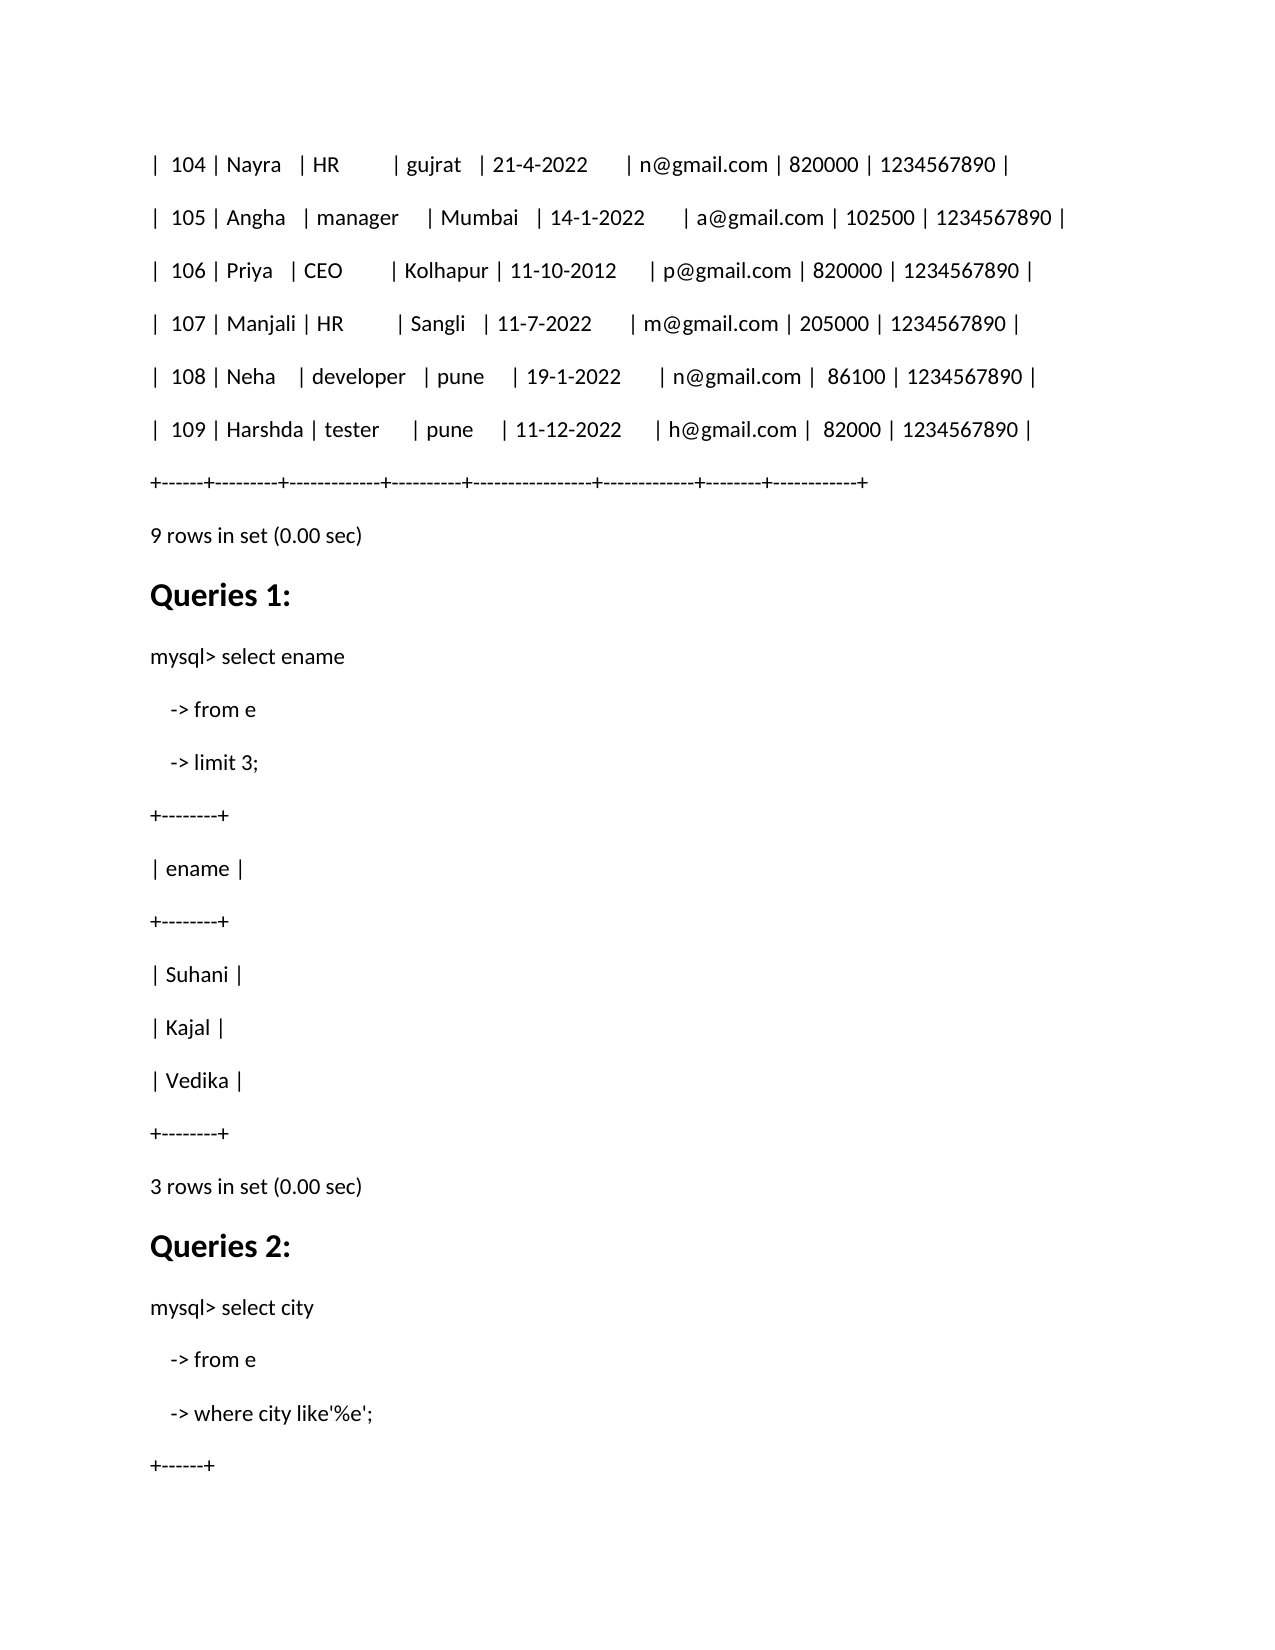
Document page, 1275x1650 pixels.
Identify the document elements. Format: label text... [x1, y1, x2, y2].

text -> from e [150, 695, 1125, 723]
text | 104 | Nayra | HR | gujrat | 21-4-2022 | n@gmail.com | 820000 | 1234567890 | [150, 150, 1125, 178]
text +------+ [150, 1452, 1125, 1480]
text | 106 | Priya | CEO | Kolhapur | 11-10-2012 | p@gmail.com | 820000 | 1234567890 | [150, 256, 1125, 284]
text +--------+ [150, 1119, 1125, 1147]
text +--------+ [150, 801, 1125, 829]
text mysql> select ename [150, 642, 1125, 670]
text mysql> select city [150, 1293, 1125, 1321]
text | Kajal | [150, 1013, 1125, 1041]
text | 108 | Neha | developer | pune | 19-1-2022 | n@gmail.com | 86100 | 1234567890 | [150, 362, 1125, 390]
text -> from e [150, 1346, 1125, 1374]
text +--------+ [150, 907, 1125, 935]
text 9 rows in set (0.00 sec) [150, 521, 1125, 549]
text | Vedika | [150, 1066, 1125, 1094]
text | ename | [150, 854, 1125, 882]
text | 107 | Manjali | HR | Sangli | 11-7-2022 | m@gmail.com | 205000 | 1234567890 | [150, 309, 1125, 337]
text -> where city like'%e'; [150, 1399, 1125, 1427]
text | Suhani | [150, 960, 1125, 988]
text 3 rows in set (0.00 sec) [150, 1172, 1125, 1200]
text +------+---------+-------------+----------+-----------------+-------------+--------+------------+ [150, 468, 1125, 496]
text | 109 | Harshda | tester | pune | 11-12-2022 | h@gmail.com | 82000 | 1234567890 | [150, 415, 1125, 443]
text Queries 1: [150, 574, 1125, 615]
text | 105 | Angha | manager | Mumbai | 14-1-2022 | a@gmail.com | 102500 | 1234567890 | [150, 203, 1125, 231]
text -> limit 3; [150, 748, 1125, 776]
text Queries 2: [150, 1225, 1125, 1266]
